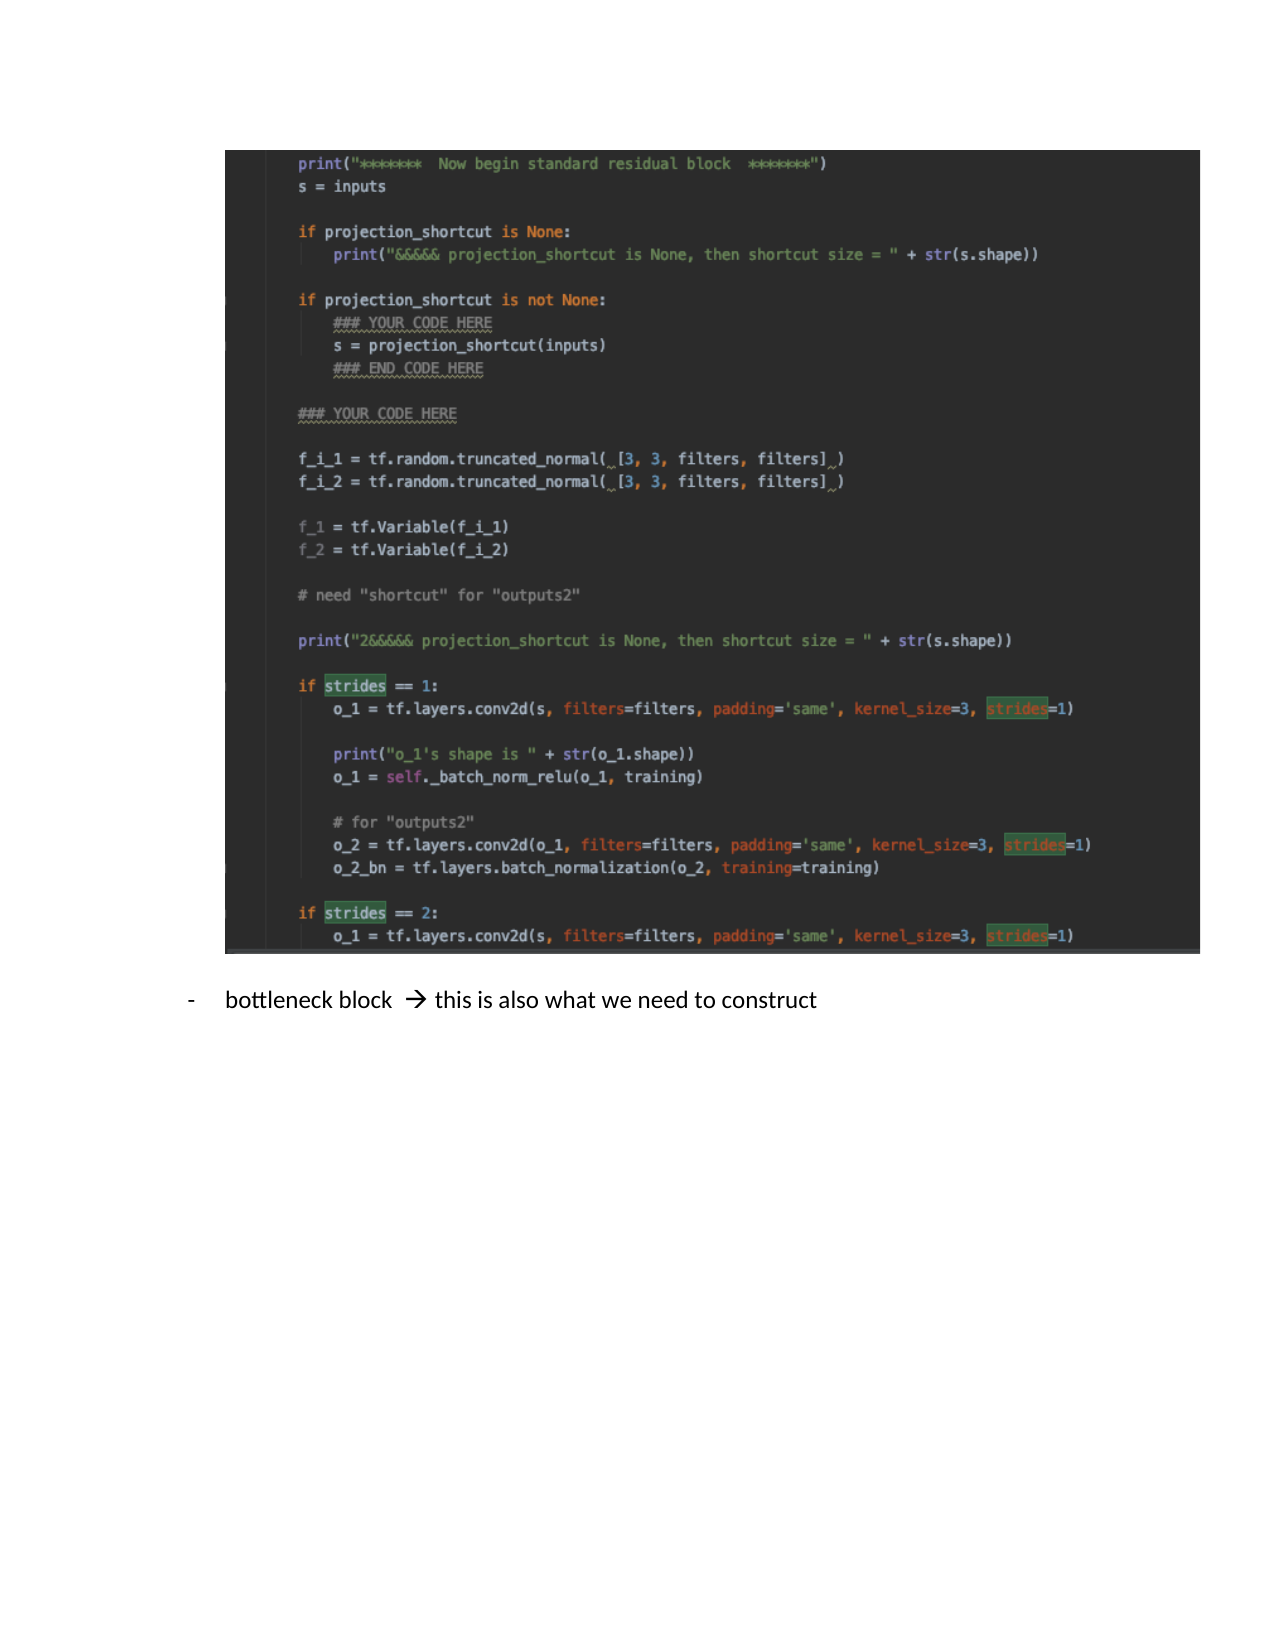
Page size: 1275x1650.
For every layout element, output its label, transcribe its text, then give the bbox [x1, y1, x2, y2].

picture [225, 150, 1200, 954]
list bottleneck block this is also what we need to construct [187, 984, 1125, 1015]
